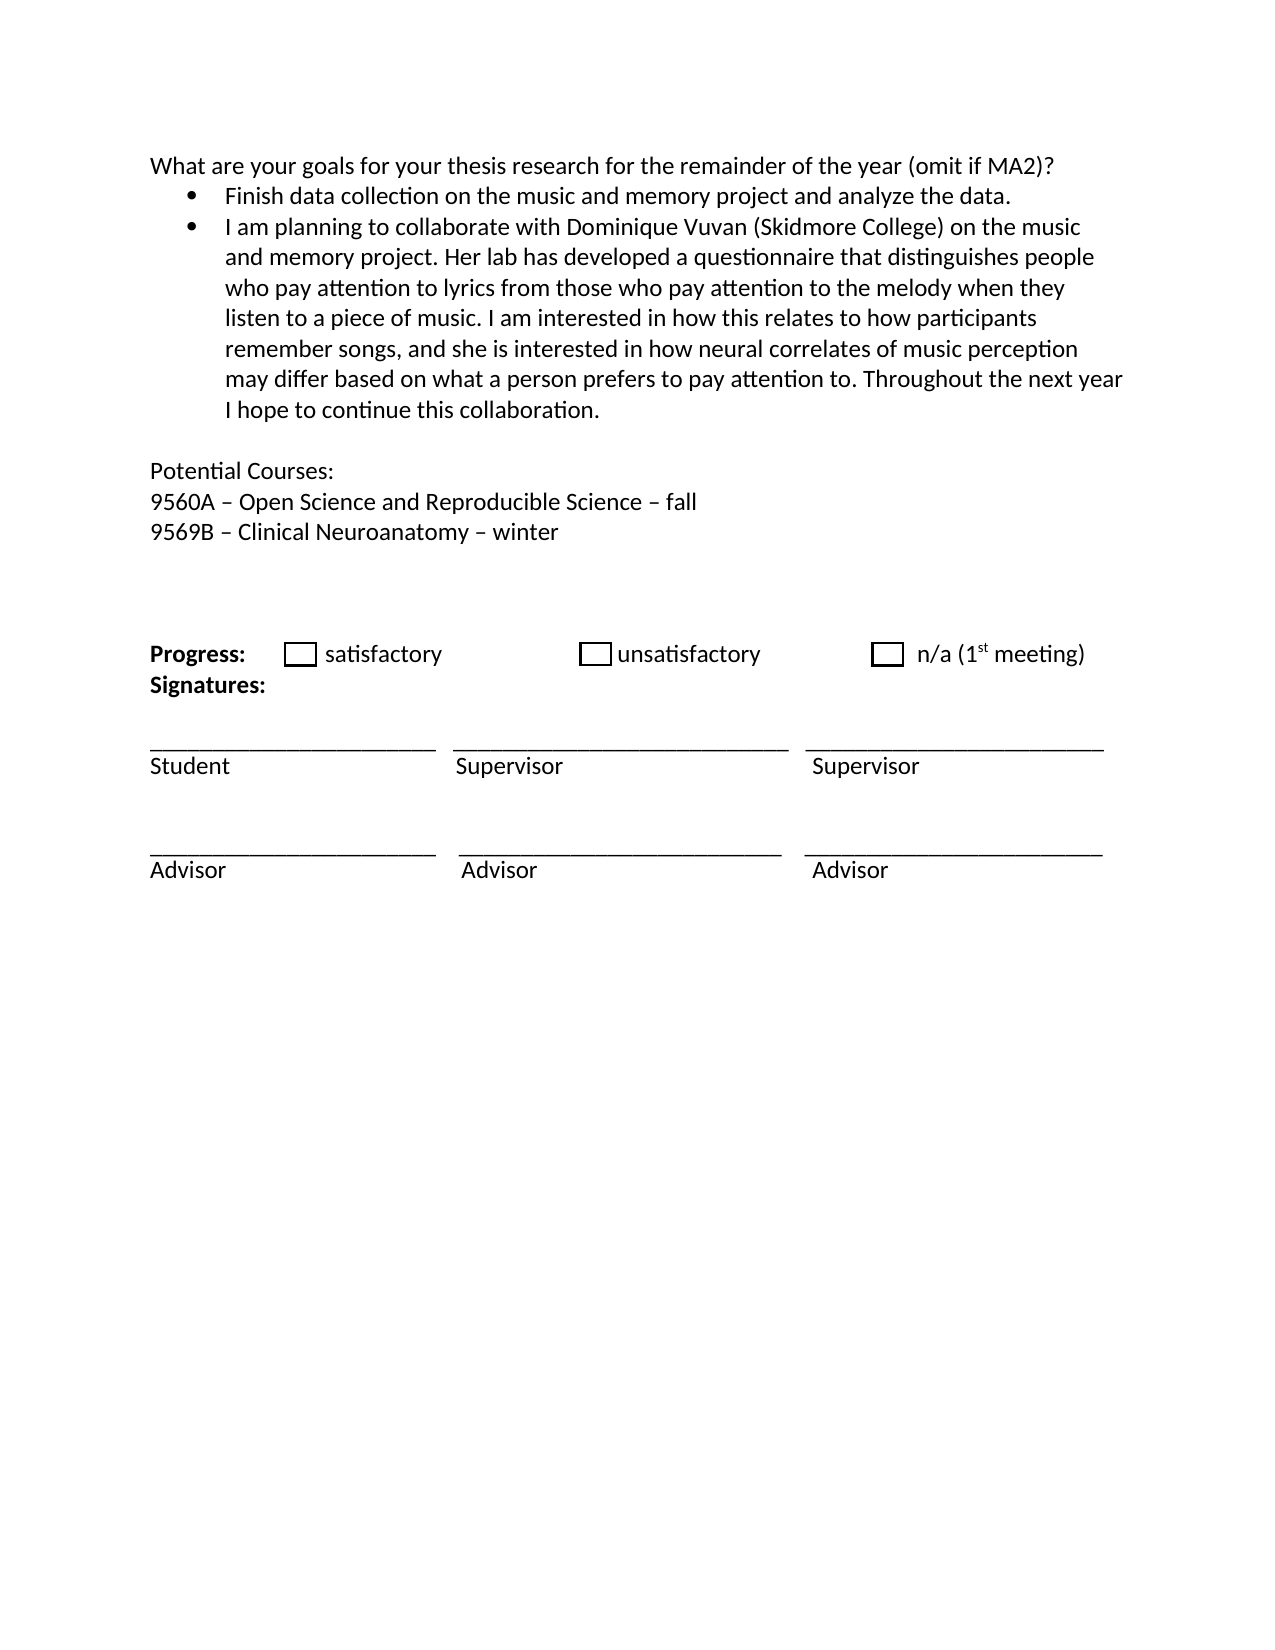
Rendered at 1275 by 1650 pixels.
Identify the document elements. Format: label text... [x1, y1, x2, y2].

text Potential Courses: [150, 455, 1125, 486]
list I am planning to collaborate with Dominique Vuvan (Skidmore College) on the music and memory project. Her lab has developed a questionnaire that distinguishes people who pay attention to lyrics from those who pay attention to the melody when they listen to a piece of music. I am interested in how this relates to how participants remember songs, and she is interested in how neural correlates of music perception may differ based on what a person prefers to pay attention to. Throughout the next year I hope to continue this collaboration. [187, 211, 1125, 425]
text Signatures: [150, 669, 1125, 699]
text Progress: satisfactory unsatisfactory n/a (1st meeting) [150, 638, 1125, 669]
text Student Supervisor Supervisor [150, 755, 1125, 804]
list Finish data collection on the music and memory project and analyze the data. [187, 181, 1125, 211]
text Advisor Advisor Advisor [150, 859, 1125, 884]
text 9569B – Clinical Neuroanatomy – winter [150, 516, 1125, 547]
text _______________________ ___________________________ ________________________ [150, 724, 1125, 755]
text _______________________ __________________________ ________________________ [150, 829, 1125, 859]
text What are your goals for your thesis research for the remainder of the year (omit if MA2)? [150, 150, 1125, 181]
text 9560A – Open Science and Reproducible Science – fall [150, 486, 1125, 516]
